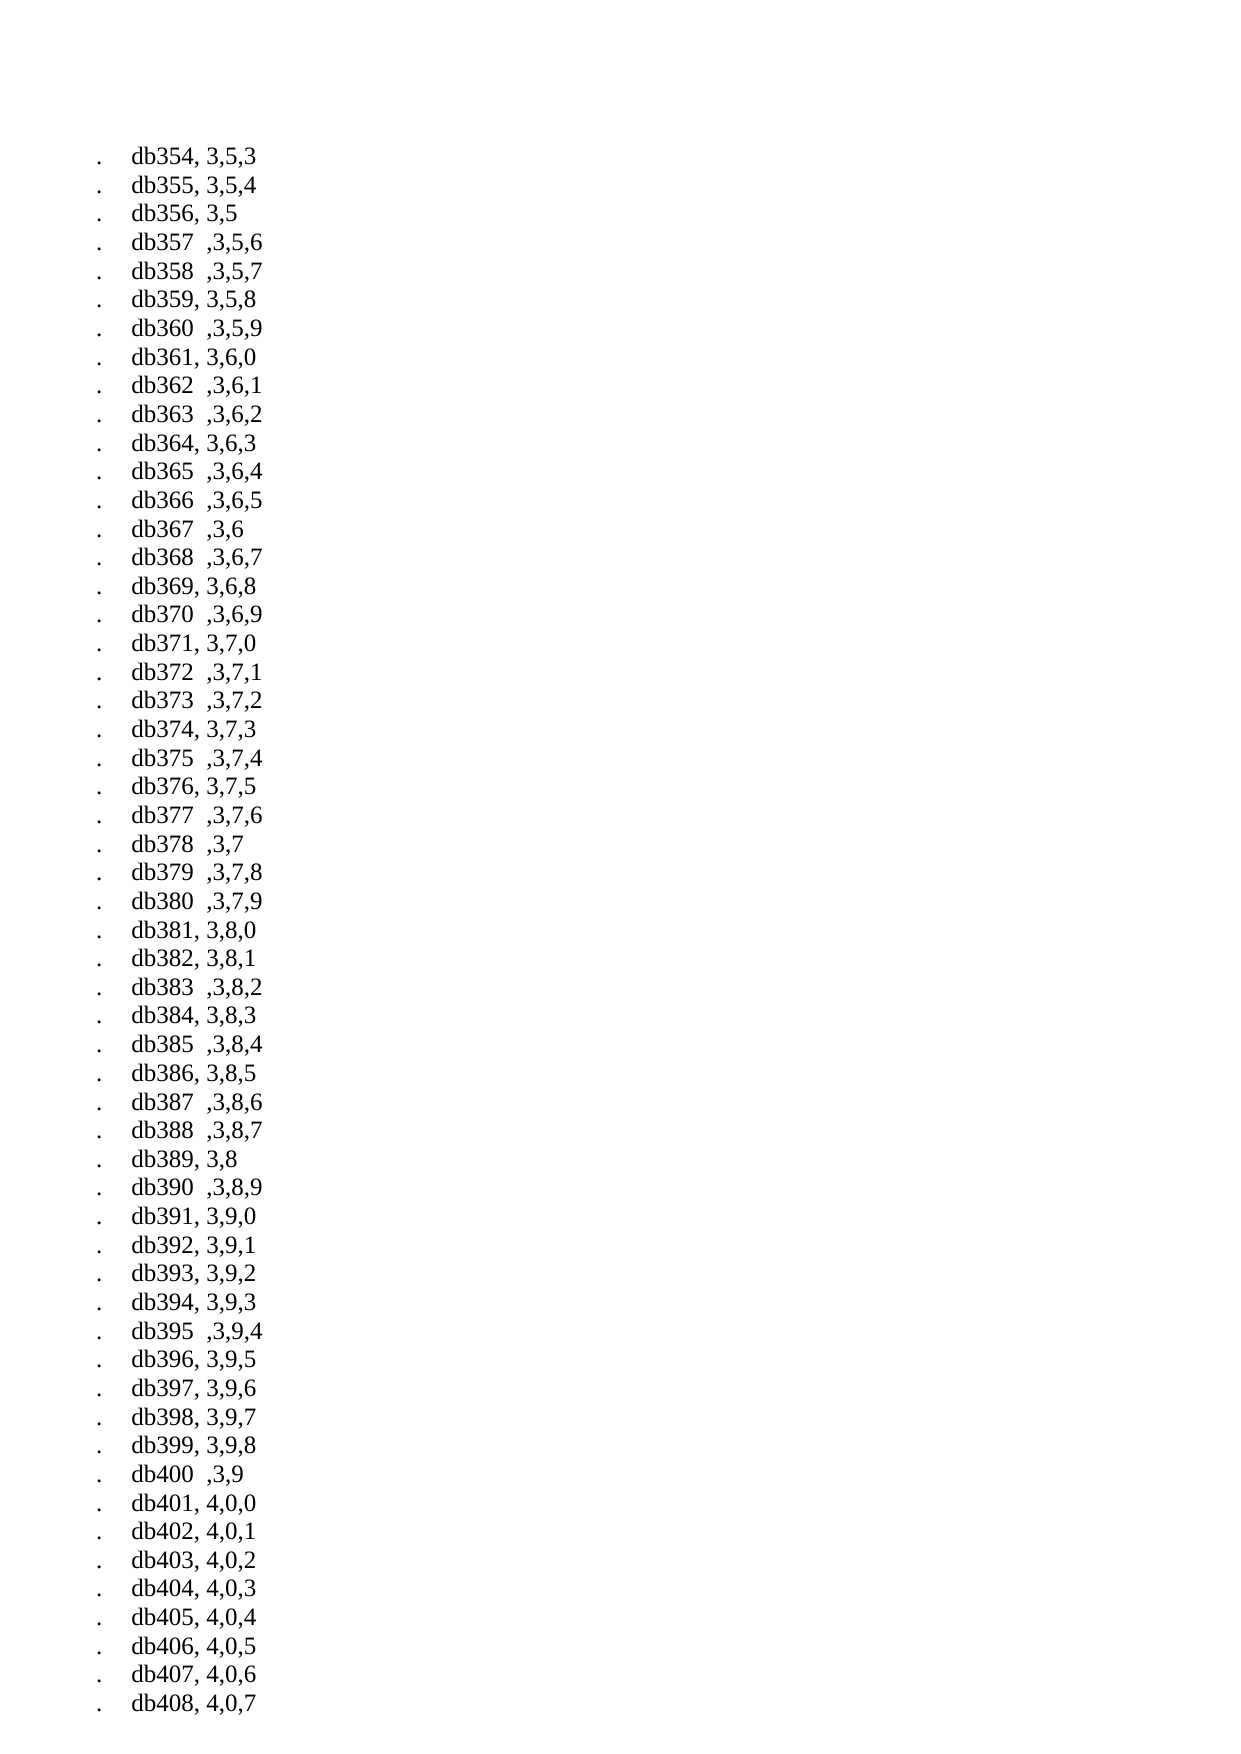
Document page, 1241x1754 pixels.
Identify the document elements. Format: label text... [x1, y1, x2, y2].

text . db368 ,3,6,7 [96, 543, 1236, 571]
text . db387 ,3,8,6 [96, 1087, 1236, 1116]
text . db404, 4,0,3 [96, 1574, 1236, 1603]
text . db362 ,3,6,1 [96, 371, 1236, 399]
text . db375 ,3,7,4 [96, 743, 1236, 772]
text . db385 ,3,8,4 [96, 1030, 1236, 1058]
text . db372 ,3,7,1 [96, 657, 1236, 686]
text . db374, 3,7,3 [96, 714, 1236, 743]
text . db386, 3,8,5 [96, 1058, 1236, 1087]
text . db376, 3,7,5 [96, 772, 1236, 801]
text . db359, 3,5,8 [96, 285, 1236, 313]
text . db357 ,3,5,6 [96, 228, 1236, 256]
text . db397, 3,9,6 [96, 1373, 1236, 1402]
text . db367 ,3,6 [96, 514, 1236, 543]
text . db364, 3,6,3 [96, 428, 1236, 457]
text . db373 ,3,7,2 [96, 686, 1236, 714]
text . db399, 3,9,8 [96, 1431, 1236, 1459]
text . db403, 4,0,2 [96, 1545, 1236, 1574]
text . db382, 3,8,1 [96, 944, 1236, 972]
text . db360 ,3,5,9 [96, 313, 1236, 342]
text . db365 ,3,6,4 [96, 457, 1236, 485]
text . db356, 3,5 [96, 199, 1236, 228]
text . db400 ,3,9 [96, 1459, 1236, 1488]
text . db407, 4,0,6 [96, 1660, 1236, 1688]
text . db377 ,3,7,6 [96, 801, 1236, 829]
text . db379 ,3,7,8 [96, 858, 1236, 886]
text . db366 ,3,6,5 [96, 485, 1236, 514]
text . db383 ,3,8,2 [96, 972, 1236, 1001]
text . db384, 3,8,3 [96, 1001, 1236, 1030]
text . db355, 3,5,4 [96, 170, 1236, 199]
text . db361, 3,6,0 [96, 342, 1236, 371]
text . db378 ,3,7 [96, 829, 1236, 858]
text . db395 ,3,9,4 [96, 1316, 1236, 1345]
text . db389, 3,8 [96, 1144, 1236, 1173]
text . db380 ,3,7,9 [96, 886, 1236, 915]
text . db396, 3,9,5 [96, 1345, 1236, 1373]
text . db392, 3,9,1 [96, 1230, 1236, 1259]
text . db369, 3,6,8 [96, 571, 1236, 600]
text . db390 ,3,8,9 [96, 1173, 1236, 1202]
text . db381, 3,8,0 [96, 915, 1236, 944]
text . db391, 3,9,0 [96, 1202, 1236, 1230]
text . db405, 4,0,4 [96, 1603, 1236, 1631]
text . db394, 3,9,3 [96, 1287, 1236, 1316]
text . db393, 3,9,2 [96, 1259, 1236, 1287]
text . db363 ,3,6,2 [96, 399, 1236, 428]
text . db371, 3,7,0 [96, 629, 1236, 657]
text . db402, 4,0,1 [96, 1517, 1236, 1545]
text . db354, 3,5,3 [96, 142, 1236, 170]
text . db388 ,3,8,7 [96, 1116, 1236, 1144]
text . db406, 4,0,5 [96, 1631, 1236, 1660]
text . db408, 4,0,7 [96, 1688, 1236, 1717]
text . db398, 3,9,7 [96, 1402, 1236, 1431]
text . db358 ,3,5,7 [96, 256, 1236, 285]
text . db370 ,3,6,9 [96, 600, 1236, 629]
text . db401, 4,0,0 [96, 1488, 1236, 1517]
